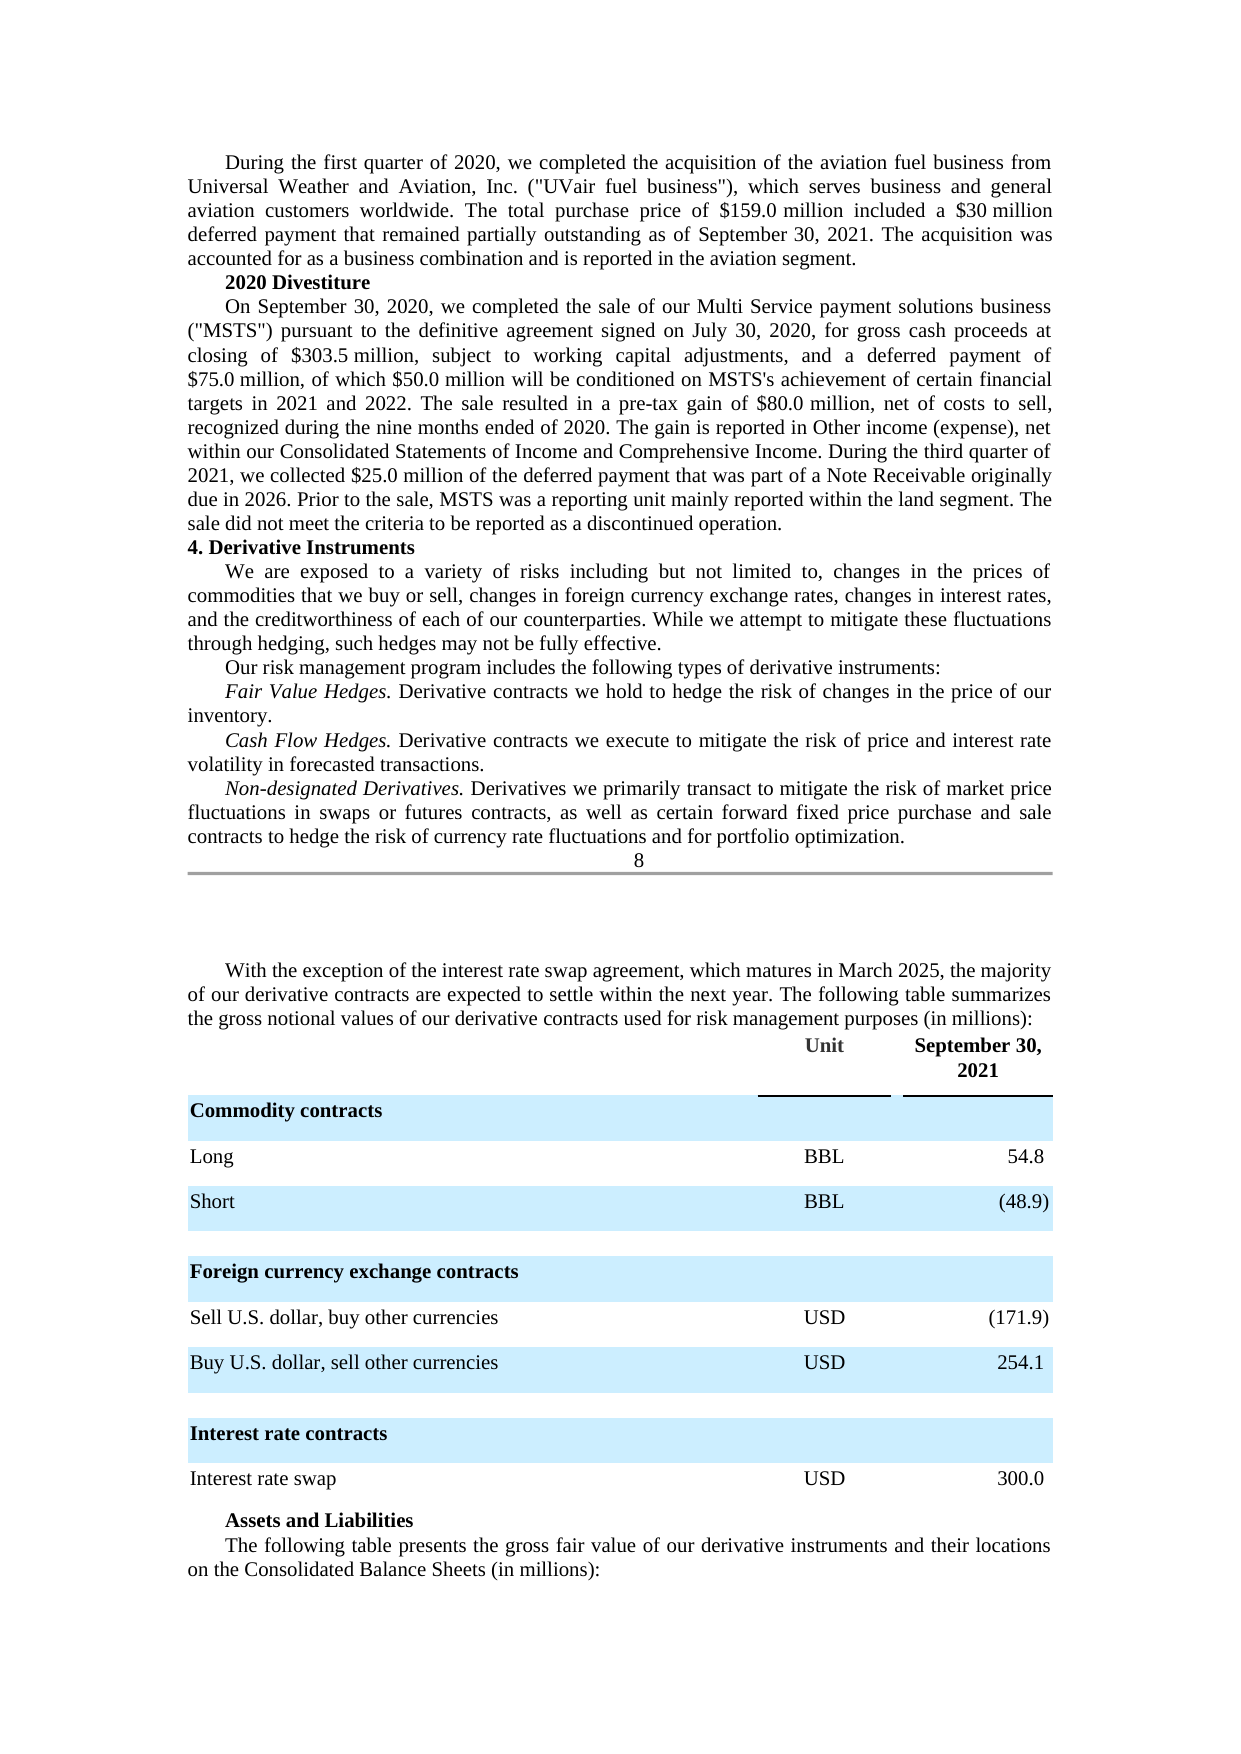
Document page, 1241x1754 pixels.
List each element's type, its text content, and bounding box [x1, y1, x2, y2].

text Non-designated Derivatives. Derivatives we primarily transact to mitigate the risk of market price fluctuations in swaps or futures contracts, as well as certain forward fixed price purchase and sale contracts to hedge the risk of currency rate fluctuations and for portfolio optimization. [187, 776, 1053, 848]
text 4. Derivative Instruments [187, 535, 1053, 559]
text 2020 Divestiture [187, 270, 1053, 294]
text During the first quarter of 2020, we completed the acquisition of the aviation fuel business from Universal Weather and Aviation, Inc. ("UVair fuel business"), which serves business and general aviation customers worldwide. The total purchase price of $159.0 million included a $30 million deferred payment that remained partially outstanding as of September 30, 2021. The acquisition was accounted for as a business combination and is reported in the aviation segment. [187, 150, 1053, 270]
text Fair Value Hedges. Derivative contracts we hold to hedge the risk of changes in the price of our inventory. [187, 679, 1053, 727]
text Our risk management program includes the following types of derivative instruments: [187, 655, 1053, 679]
text The following table presents the gross fair value of our derivative instruments and their locations on the Consolidated Balance Sheets (in millions): [187, 1532, 1053, 1581]
text Cash Flow Hedges. Derivative contracts we execute to mitigate the risk of price and interest rate volatility in forecasted transactions. [187, 727, 1053, 776]
text With the exception of the interest rate swap agreement, which matures in March 2025, the majority of our derivative contracts are expected to settle within the next year. The following table summarizes the gross notional values of our derivative contracts used for risk management purposes (in millions): [187, 958, 1053, 1030]
text 8 [187, 848, 1053, 871]
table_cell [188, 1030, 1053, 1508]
text We are exposed to a variety of risks including but not limited to, changes in the prices of commodities that we buy or sell, changes in foreign currency exchange rates, changes in interest rates, and the creditworthiness of each of our counterparties. While we attempt to mitigate these fluctuations through hedging, such hedges may not be fully effective. [187, 559, 1053, 655]
text Assets and Liabilities [187, 1508, 1053, 1532]
text On September 30, 2020, we completed the sale of our Multi Service payment solutions business ("MSTS") pursuant to the definitive agreement signed on July 30, 2020, for gross cash proceeds at closing of $303.5 million, subject to working capital adjustments, and a deferred payment of $75.0 million, of which $50.0 million will be conditioned on MSTS's achievement of certain financial targets in 2021 and 2022. The sale resulted in a pre-tax gain of $80.0 million, net of costs to sell, recognized during the nine months ended of 2020. The gain is reported in Other income (expense), net within our Consolidated Statements of Income and Comprehensive Income. During the third quarter of 2021, we collected $25.0 million of the deferred payment that was part of a Note Receivable originally due in 2026. Prior to the sale, MSTS was a reporting unit mainly reported within the land segment. The sale did not meet the criteria to be reported as a discontinued operation. [187, 294, 1053, 535]
